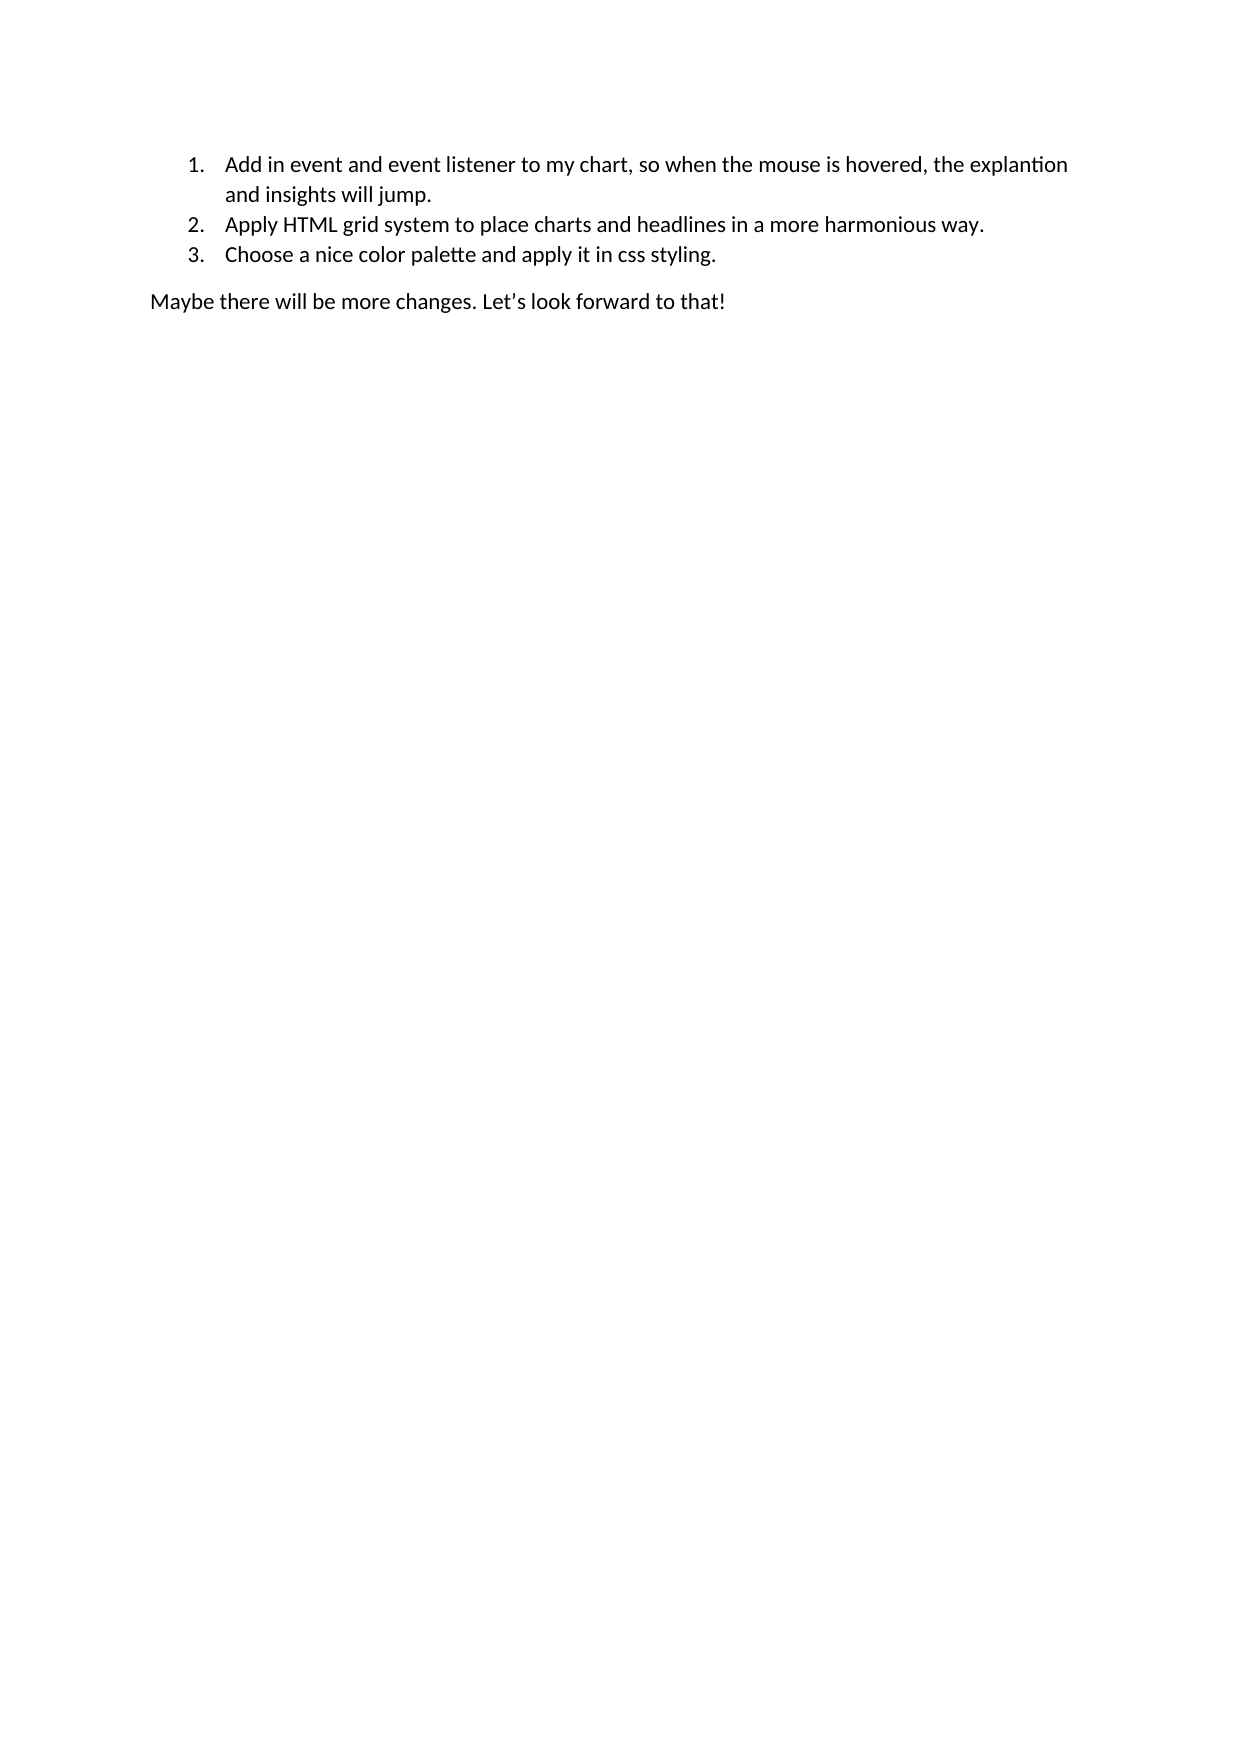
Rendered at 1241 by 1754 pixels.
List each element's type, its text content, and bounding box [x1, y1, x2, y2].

list Choose a nice color palette and apply it in css styling. [187, 241, 1090, 269]
text Maybe there will be more changes. Let’s look forward to that! [150, 287, 1090, 316]
list Apply HTML grid system to place charts and headlines in a more harmonious way. [187, 210, 1090, 238]
list Add in event and event listener to my chart, so when the mouse is hovered, the explantion and insights will jump. [187, 150, 1090, 208]
